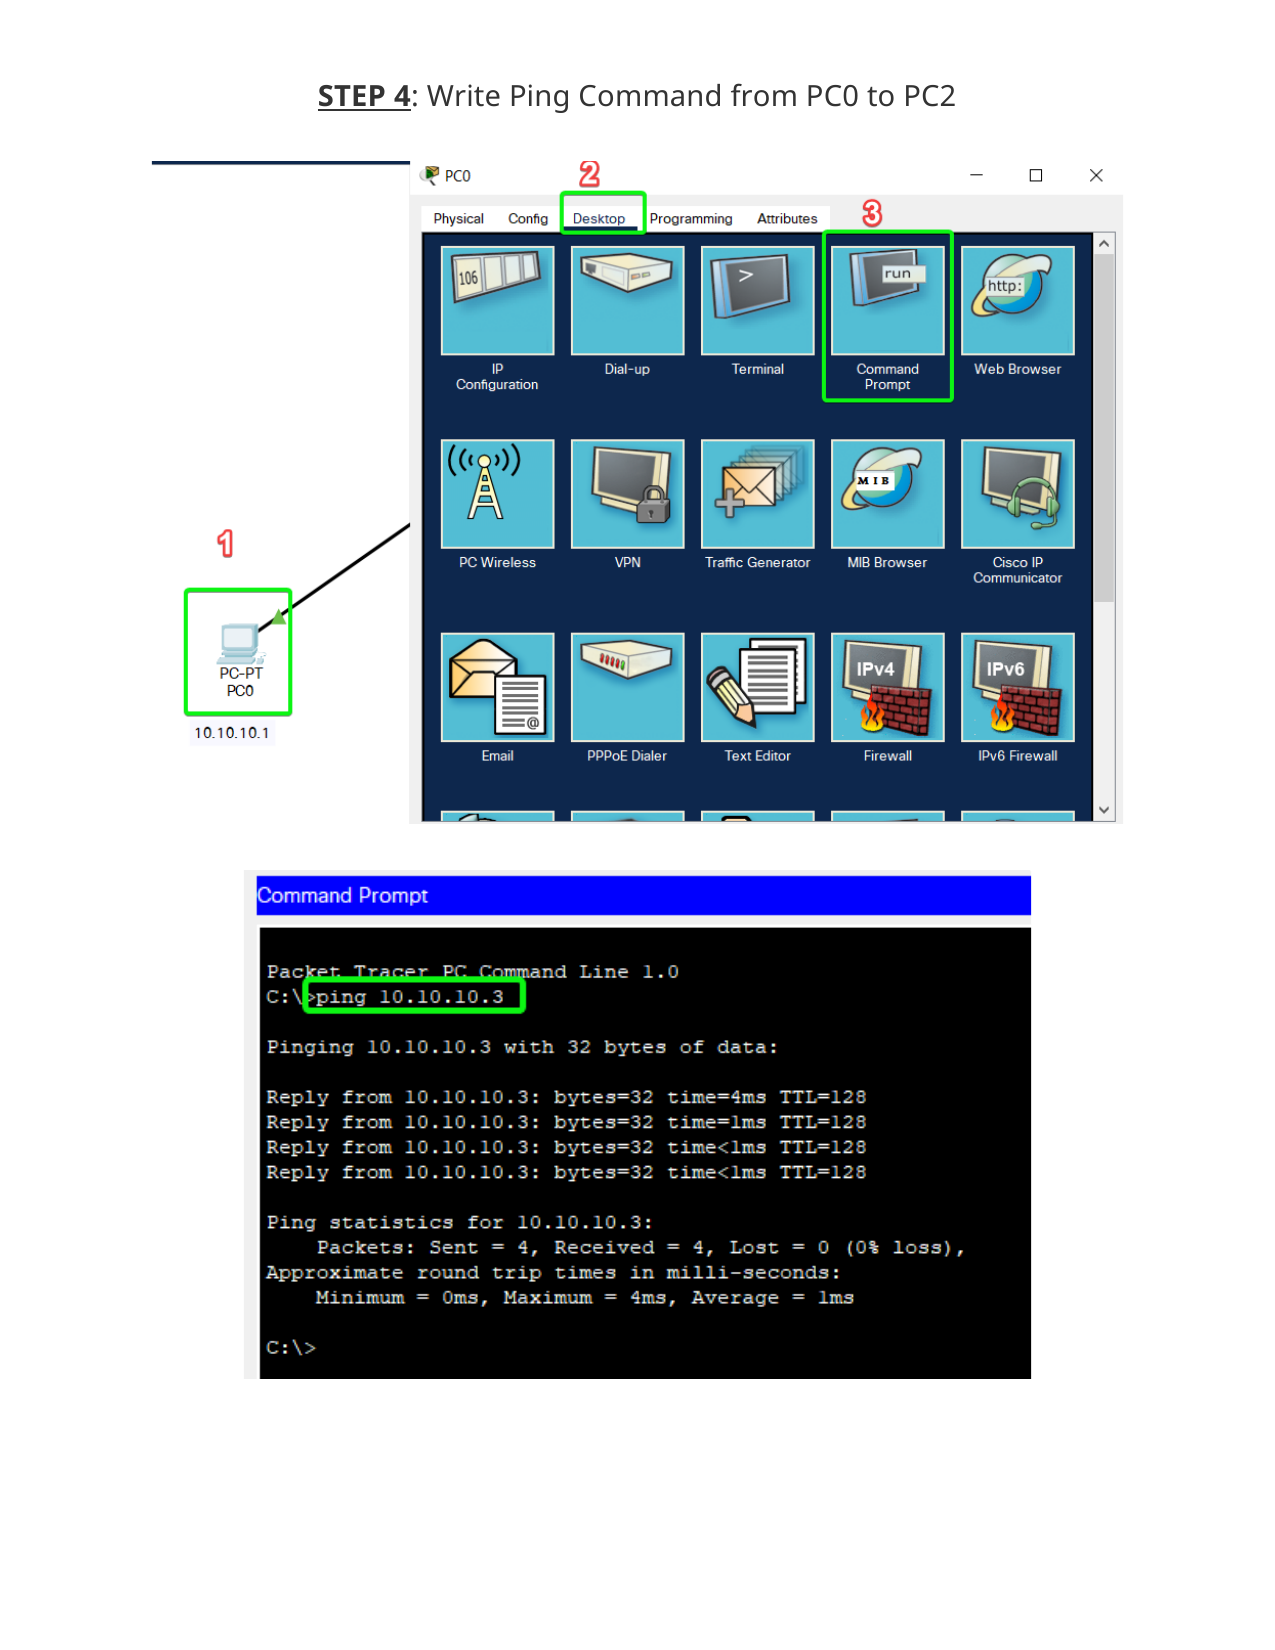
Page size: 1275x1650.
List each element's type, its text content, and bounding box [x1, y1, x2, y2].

picture [151, 161, 1124, 824]
picture [243, 870, 1032, 1379]
text STEP 4: Write Ping Command from PC0 to PC2 [75, 75, 1200, 115]
